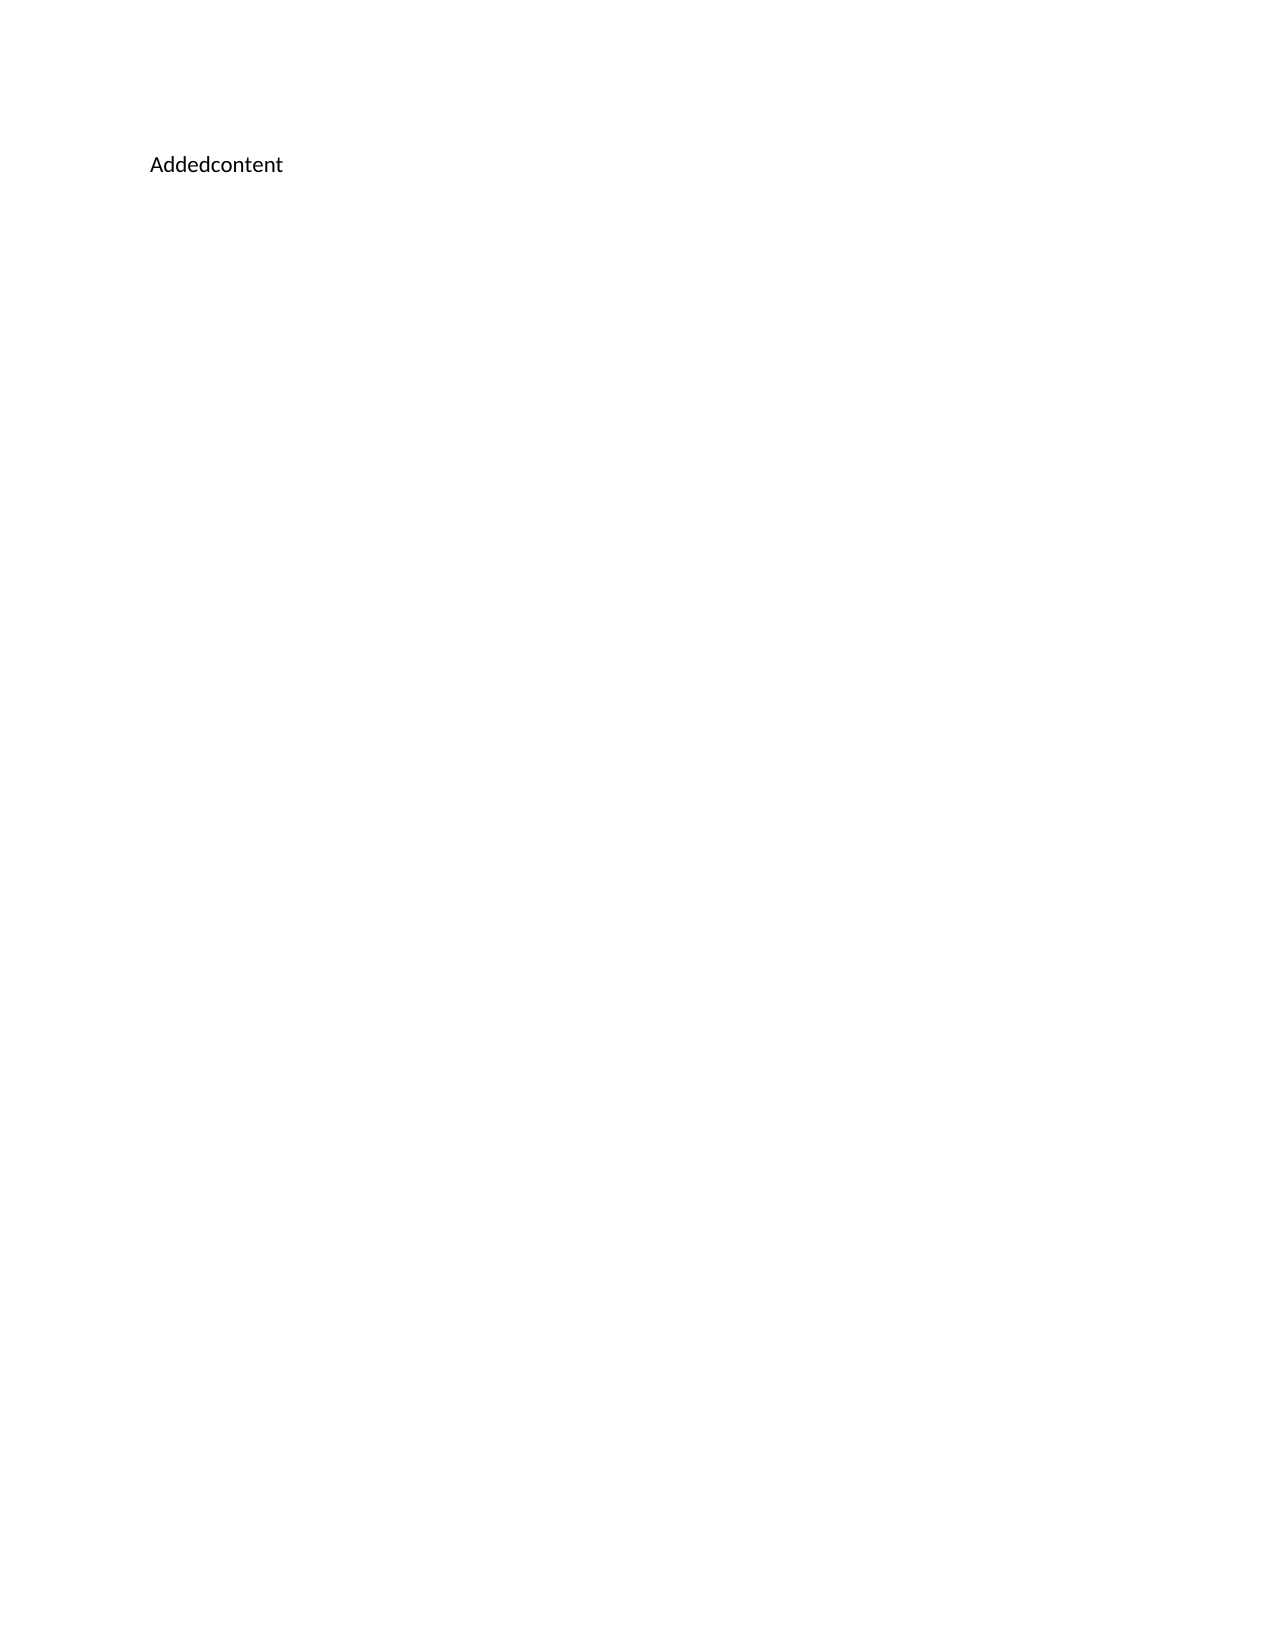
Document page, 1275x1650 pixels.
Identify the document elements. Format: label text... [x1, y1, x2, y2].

text Addedcontent [150, 150, 1125, 178]
